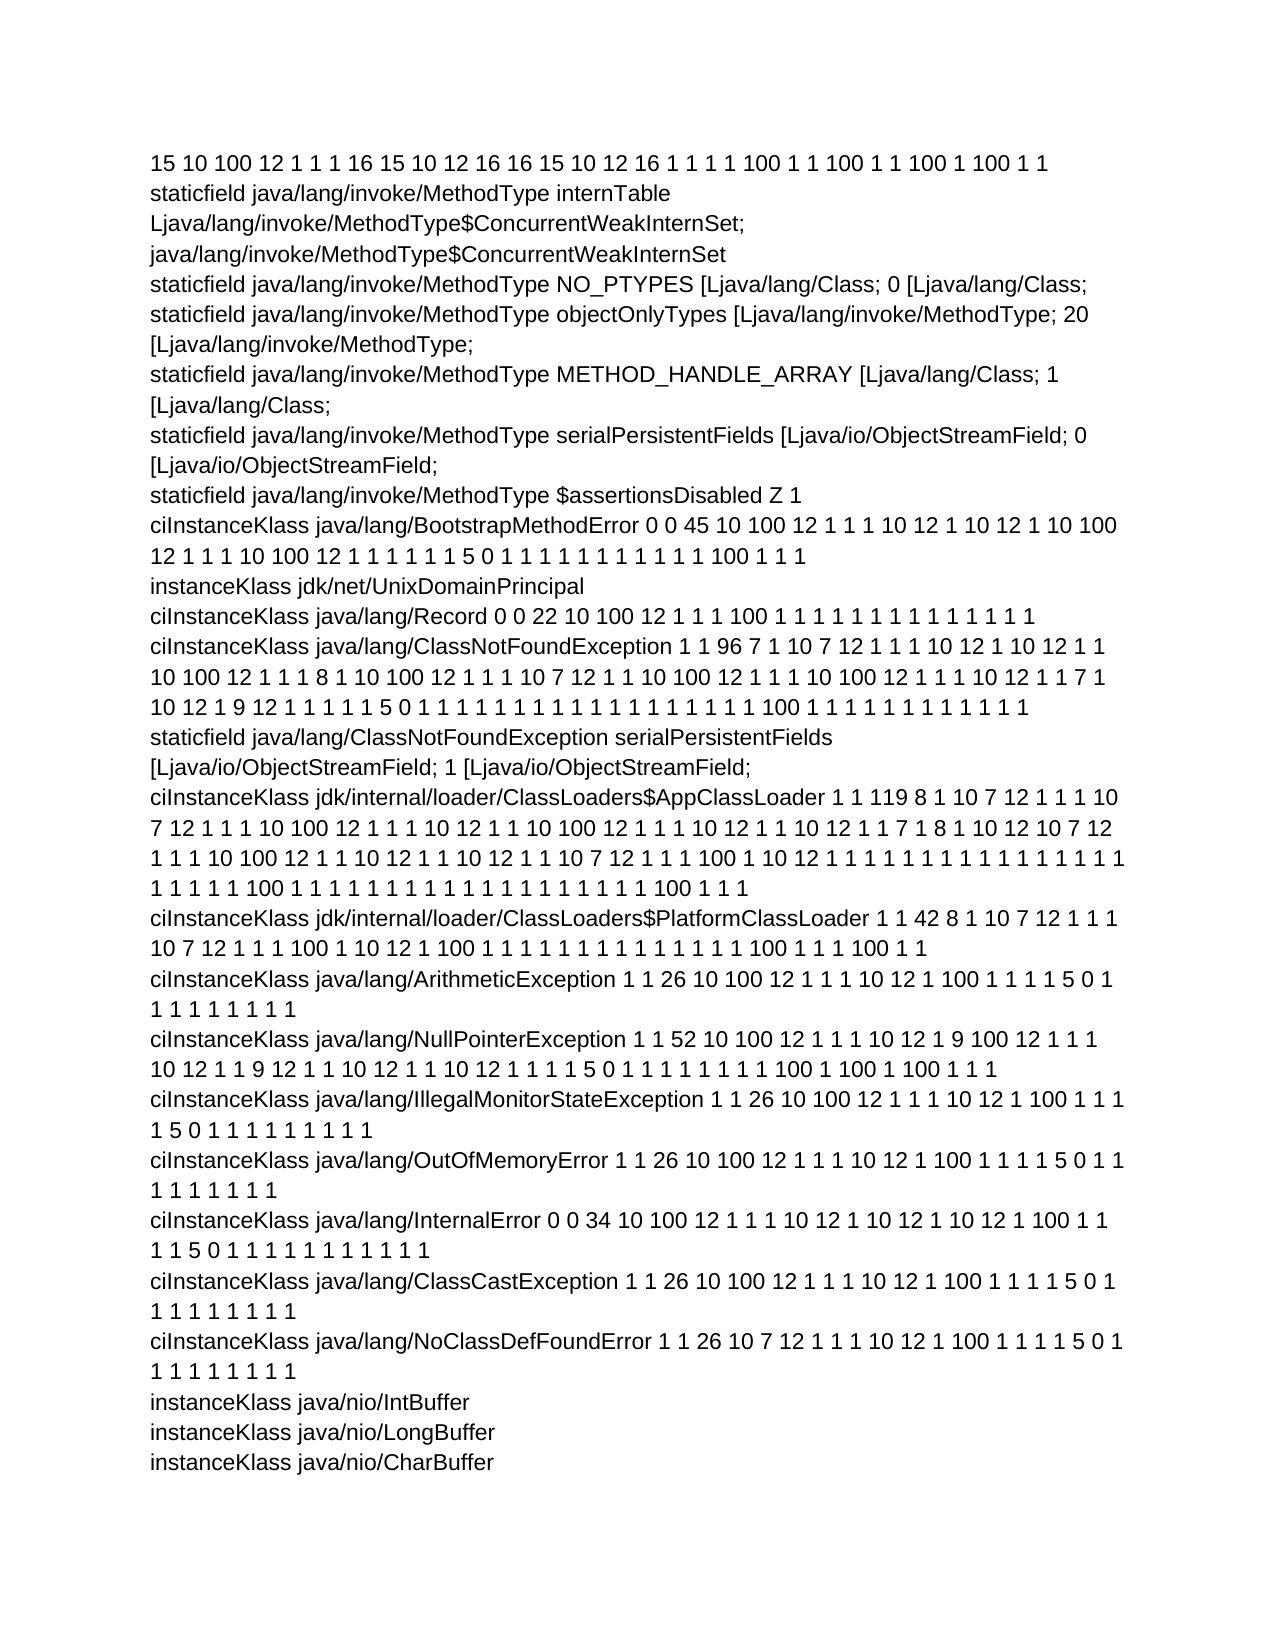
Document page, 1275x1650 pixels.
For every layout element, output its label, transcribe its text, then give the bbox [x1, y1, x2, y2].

text ciInstanceKlass java/lang/IllegalMonitorStateException 1 1 26 10 100 12 1 1 1 10 12 1 100 1 1 1 1 5 0 1 1 1 1 1 1 1 1 1 [150, 1086, 1125, 1143]
text staticfield java/lang/invoke/MethodType serialPersistentFields [Ljava/io/ObjectStreamField; 0 [Ljava/io/ObjectStreamField; [150, 422, 1125, 478]
text ciInstanceKlass java/lang/ArithmeticException 1 1 26 10 100 12 1 1 1 10 12 1 100 1 1 1 1 5 0 1 1 1 1 1 1 1 1 1 [150, 966, 1125, 1022]
text instanceKlass java/nio/CharBuffer [150, 1449, 1125, 1475]
text ciInstanceKlass java/lang/ClassNotFoundException 1 1 96 7 1 10 7 12 1 1 1 10 12 1 10 12 1 1 10 100 12 1 1 1 8 1 10 100 12 1 1 1 10 7 12 1 1 10 100 12 1 1 1 10 100 12 1 1 1 10 12 1 1 7 1 10 12 1 9 12 1 1 1 1 1 5 0 1 1 1 1 1 1 1 1 1 1 1 1 1 1 1 1 1 1 100 1 1 1 1 1 1 1 1 1 1 1 1 [150, 633, 1125, 720]
text staticfield java/lang/ClassNotFoundException serialPersistentFields [Ljava/io/ObjectStreamField; 1 [Ljava/io/ObjectStreamField; [150, 724, 1125, 781]
text ciInstanceKlass java/lang/ClassCastException 1 1 26 10 100 12 1 1 1 10 12 1 100 1 1 1 1 5 0 1 1 1 1 1 1 1 1 1 [150, 1268, 1125, 1324]
text staticfield java/lang/invoke/MethodType $assertionsDisabled Z 1 [150, 482, 1125, 509]
text staticfield java/lang/invoke/MethodType NO_PTYPES [Ljava/lang/Class; 0 [Ljava/lang/Class; [150, 271, 1125, 297]
text ciInstanceKlass java/lang/NoClassDefFoundError 1 1 26 10 7 12 1 1 1 10 12 1 100 1 1 1 1 5 0 1 1 1 1 1 1 1 1 1 [150, 1328, 1125, 1385]
text ciInstanceKlass jdk/internal/loader/ClassLoaders$PlatformClassLoader 1 1 42 8 1 10 7 12 1 1 1 10 7 12 1 1 1 100 1 10 12 1 100 1 1 1 1 1 1 1 1 1 1 1 1 1 1 100 1 1 1 100 1 1 [150, 905, 1125, 962]
text ciInstanceKlass java/lang/Record 0 0 22 10 100 12 1 1 1 100 1 1 1 1 1 1 1 1 1 1 1 1 1 1 [150, 603, 1125, 629]
text instanceKlass jdk/net/UnixDomainPrincipal [150, 573, 1125, 599]
text ciInstanceKlass java/lang/BootstrapMethodError 0 0 45 10 100 12 1 1 1 10 12 1 10 12 1 10 100 12 1 1 1 10 100 12 1 1 1 1 1 1 5 0 1 1 1 1 1 1 1 1 1 1 1 100 1 1 1 [150, 512, 1125, 569]
text instanceKlass java/nio/LongBuffer [150, 1419, 1125, 1445]
text staticfield java/lang/invoke/MethodType objectOnlyTypes [Ljava/lang/invoke/MethodType; 20 [Ljava/lang/invoke/MethodType; [150, 301, 1125, 358]
text ciInstanceKlass java/lang/InternalError 0 0 34 10 100 12 1 1 1 10 12 1 10 12 1 10 12 1 100 1 1 1 1 5 0 1 1 1 1 1 1 1 1 1 1 1 [150, 1207, 1125, 1264]
text ciInstanceKlass jdk/internal/loader/ClassLoaders$AppClassLoader 1 1 119 8 1 10 7 12 1 1 1 10 7 12 1 1 1 10 100 12 1 1 1 10 12 1 1 10 100 12 1 1 1 10 12 1 1 10 12 1 1 7 1 8 1 10 12 10 7 12 1 1 1 10 100 12 1 1 10 12 1 1 10 12 1 1 10 7 12 1 1 1 100 1 10 12 1 1 1 1 1 1 1 1 1 1 1 1 1 1 1 1 1 1 1 1 1 100 1 1 1 1 1 1 1 1 1 1 1 1 1 1 1 1 1 1 1 100 1 1 1 [150, 784, 1125, 901]
text instanceKlass java/nio/IntBuffer [150, 1388, 1125, 1415]
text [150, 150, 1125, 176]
text staticfield java/lang/invoke/MethodType METHOD_HANDLE_ARRAY [Ljava/lang/Class; 1 [Ljava/lang/Class; [150, 361, 1125, 418]
text staticfield java/lang/invoke/MethodType internTable Ljava/lang/invoke/MethodType$ConcurrentWeakInternSet; java/lang/invoke/MethodType$ConcurrentWeakInternSet [150, 180, 1125, 267]
text ciInstanceKlass java/lang/NullPointerException 1 1 52 10 100 12 1 1 1 10 12 1 9 100 12 1 1 1 10 12 1 1 9 12 1 1 10 12 1 1 10 12 1 1 1 1 5 0 1 1 1 1 1 1 1 1 100 1 100 1 100 1 1 1 [150, 1026, 1125, 1083]
text ciInstanceKlass java/lang/OutOfMemoryError 1 1 26 10 100 12 1 1 1 10 12 1 100 1 1 1 1 5 0 1 1 1 1 1 1 1 1 1 [150, 1147, 1125, 1203]
